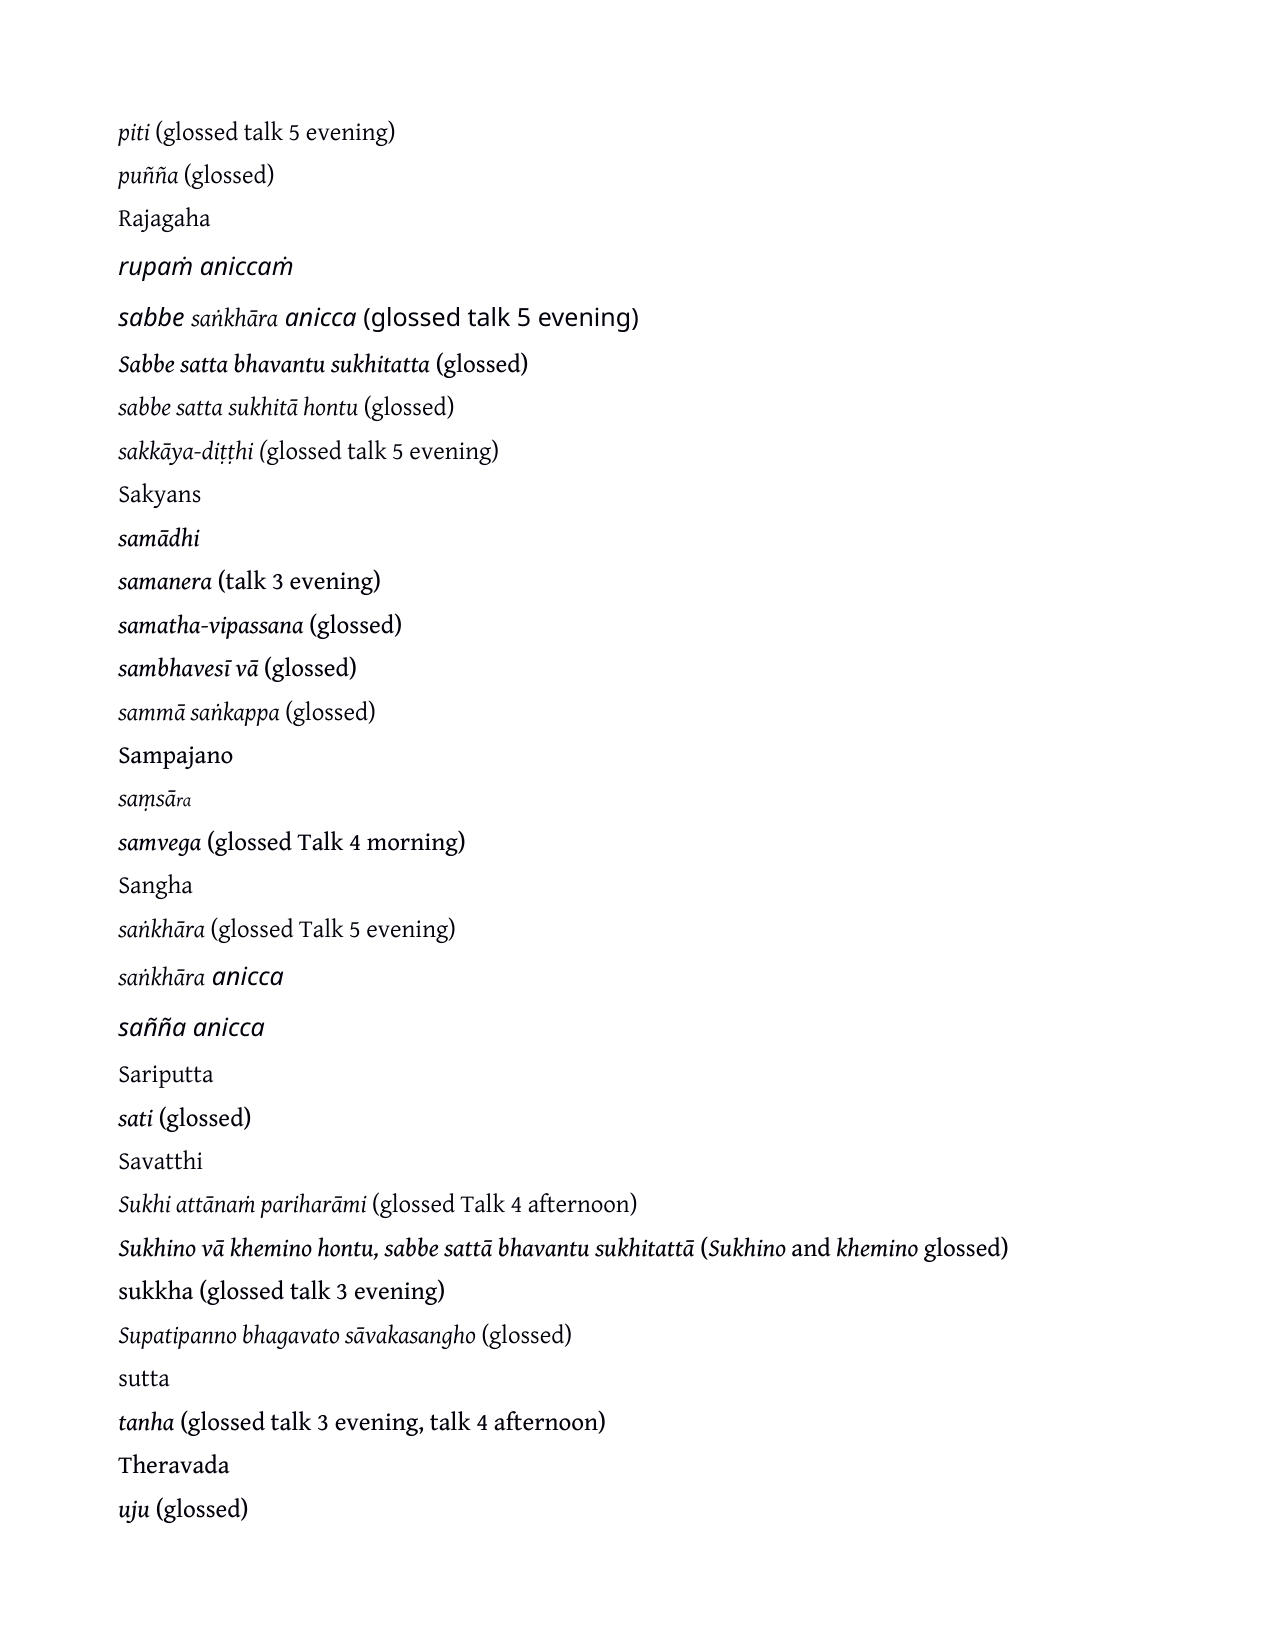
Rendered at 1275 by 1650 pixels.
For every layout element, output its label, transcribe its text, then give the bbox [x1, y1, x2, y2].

text sambhavesī vā (glossed) [118, 654, 1157, 683]
text Theravada [118, 1452, 1157, 1481]
text tanha (glossed talk 3 evening, talk 4 afternoon) [118, 1408, 1157, 1437]
text Sukhino vā khemino hontu, sabbe sattā bhavantu sukhitattā (Sukhino and khemino glossed) [118, 1234, 1157, 1263]
text sutta [118, 1365, 1157, 1394]
text sammā saṅkappa (glossed) [118, 698, 1157, 727]
text sukkha (glossed talk 3 evening) [118, 1278, 1157, 1307]
text samvega (glossed Talk 4 morning) [118, 828, 1157, 857]
text samanera (talk 3 evening) [118, 568, 1157, 597]
text Sariputta [118, 1061, 1157, 1090]
text Supatipanno bhagavato sāvakasangho (glossed) [118, 1321, 1157, 1350]
text Sakyans [118, 481, 1157, 510]
text Rajagaha [118, 205, 1157, 234]
text Savatthi [118, 1148, 1157, 1177]
text Sabbe satta bhavantu sukhitatta (glossed) [118, 351, 1157, 379]
text Sukhi attānaṁ pariharāmi (glossed Talk 4 afternoon) [118, 1191, 1157, 1220]
text saṃsāra [118, 785, 1157, 814]
text Sangha [118, 872, 1157, 901]
text sati (glossed) [118, 1104, 1157, 1133]
text Sampajano [118, 741, 1157, 770]
text samatha-vipassana (glossed) [118, 611, 1157, 640]
text sañña anicca [118, 1010, 1157, 1044]
text sabbe satta sukhitā hontu (glossed) [118, 394, 1157, 423]
text saṅkhāra anicca [118, 959, 1157, 993]
text sabbe saṅkhāra anicca (glossed talk 5 evening) [118, 299, 1157, 333]
text samādhi [118, 524, 1157, 553]
text piti (glossed talk 5 evening) [118, 118, 1157, 147]
text sakkāya-diṭṭhi (glossed talk 5 evening) [118, 437, 1157, 466]
text rupaṁ aniccaṁ [118, 248, 1157, 282]
text saṅkhāra (glossed Talk 5 evening) [118, 915, 1157, 944]
text puñña (glossed) [118, 162, 1157, 191]
text uju (glossed) [118, 1495, 1157, 1524]
